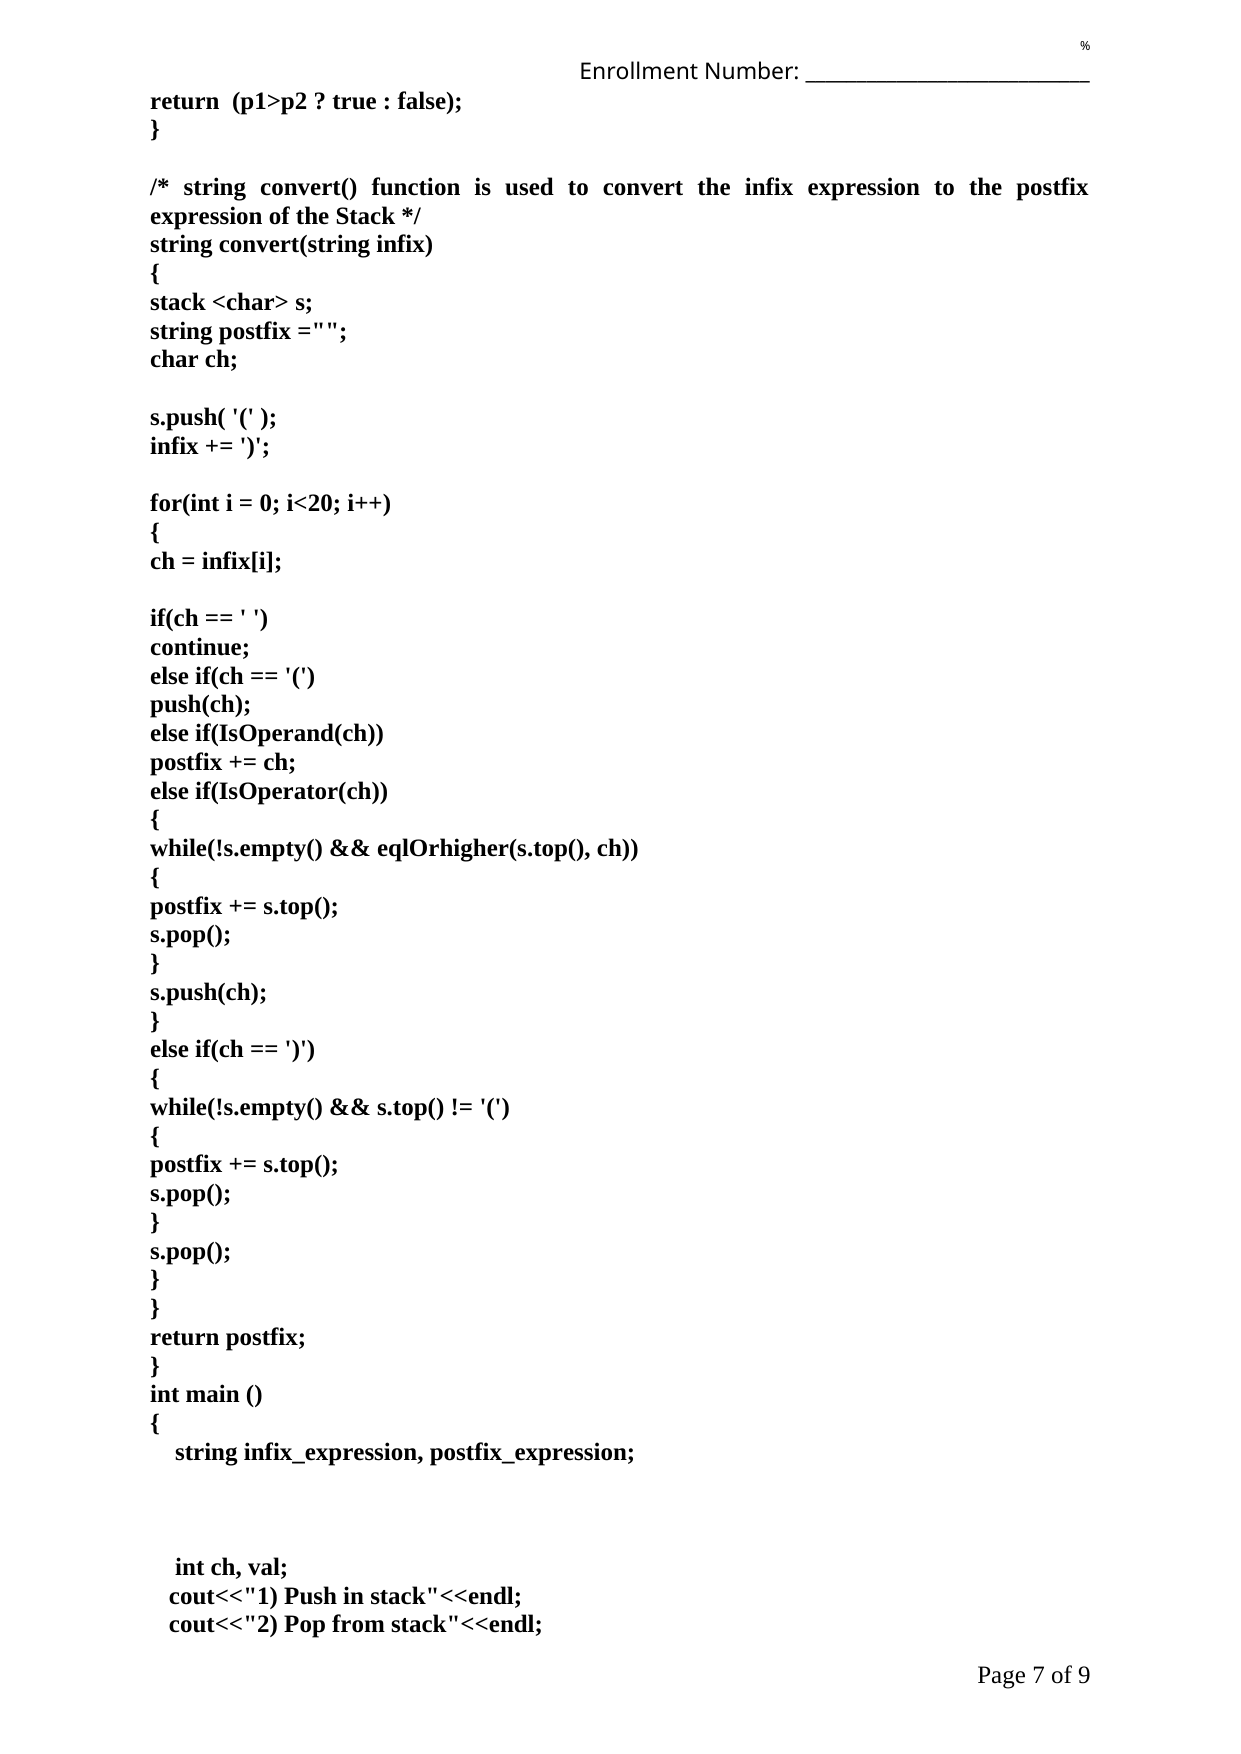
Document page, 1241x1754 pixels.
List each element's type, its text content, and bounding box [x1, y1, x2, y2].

text } [150, 1351, 1090, 1379]
text postfix += ch; [150, 747, 1090, 776]
text while(!s.empty() && eqlOrhigher(s.top(), ch)) [150, 833, 1090, 862]
text { [150, 258, 1090, 287]
text { [150, 1063, 1090, 1092]
text { [150, 1121, 1090, 1149]
text /* string convert() function is used to convert the infix expression to the postfix expression of the Stack */ [150, 172, 1090, 229]
text s.pop(); [150, 1236, 1090, 1264]
text } [150, 1207, 1090, 1236]
text else if(IsOperand(ch)) [150, 718, 1090, 747]
text stack <char> s; [150, 287, 1090, 316]
text infix += ')'; [150, 431, 1090, 459]
text else if(IsOperator(ch)) [150, 776, 1090, 804]
text int main () [150, 1379, 1090, 1408]
text s.pop(); [150, 919, 1090, 948]
text } [150, 114, 1090, 143]
text continue; [150, 632, 1090, 661]
text } [150, 948, 1090, 977]
text { [150, 1408, 1090, 1437]
text string convert(string infix) [150, 229, 1090, 258]
text s.push( '(' ); [150, 402, 1090, 431]
text } [150, 1264, 1090, 1293]
text cout<<"1) Push in stack"<<endl; [150, 1581, 1090, 1609]
text while(!s.empty() && s.top() != '(') [150, 1092, 1090, 1121]
text } [150, 1293, 1090, 1322]
text postfix += s.top(); [150, 891, 1090, 919]
text string postfix =""; [150, 316, 1090, 344]
text ch = infix[i]; [150, 546, 1090, 574]
text int ch, val; [150, 1552, 1090, 1581]
text { [150, 804, 1090, 833]
text push(ch); [150, 689, 1090, 718]
text else if(ch == ')') [150, 1034, 1090, 1063]
text } [150, 1006, 1090, 1034]
text if(ch == ' ') [150, 603, 1090, 632]
text s.pop(); [150, 1178, 1090, 1207]
text cout<<"2) Pop from stack"<<endl; [150, 1609, 1090, 1638]
text return postfix; [150, 1322, 1090, 1351]
text return (p1>p2 ? true : false); [150, 86, 1090, 114]
text s.push(ch); [150, 977, 1090, 1006]
text else if(ch == '(') [150, 661, 1090, 689]
text char ch; [150, 344, 1090, 373]
text for(int i = 0; i<20; i++) [150, 488, 1090, 517]
text { [150, 517, 1090, 546]
text { [150, 862, 1090, 891]
text postfix += s.top(); [150, 1149, 1090, 1178]
text string infix_expression, postfix_expression; [150, 1437, 1090, 1466]
